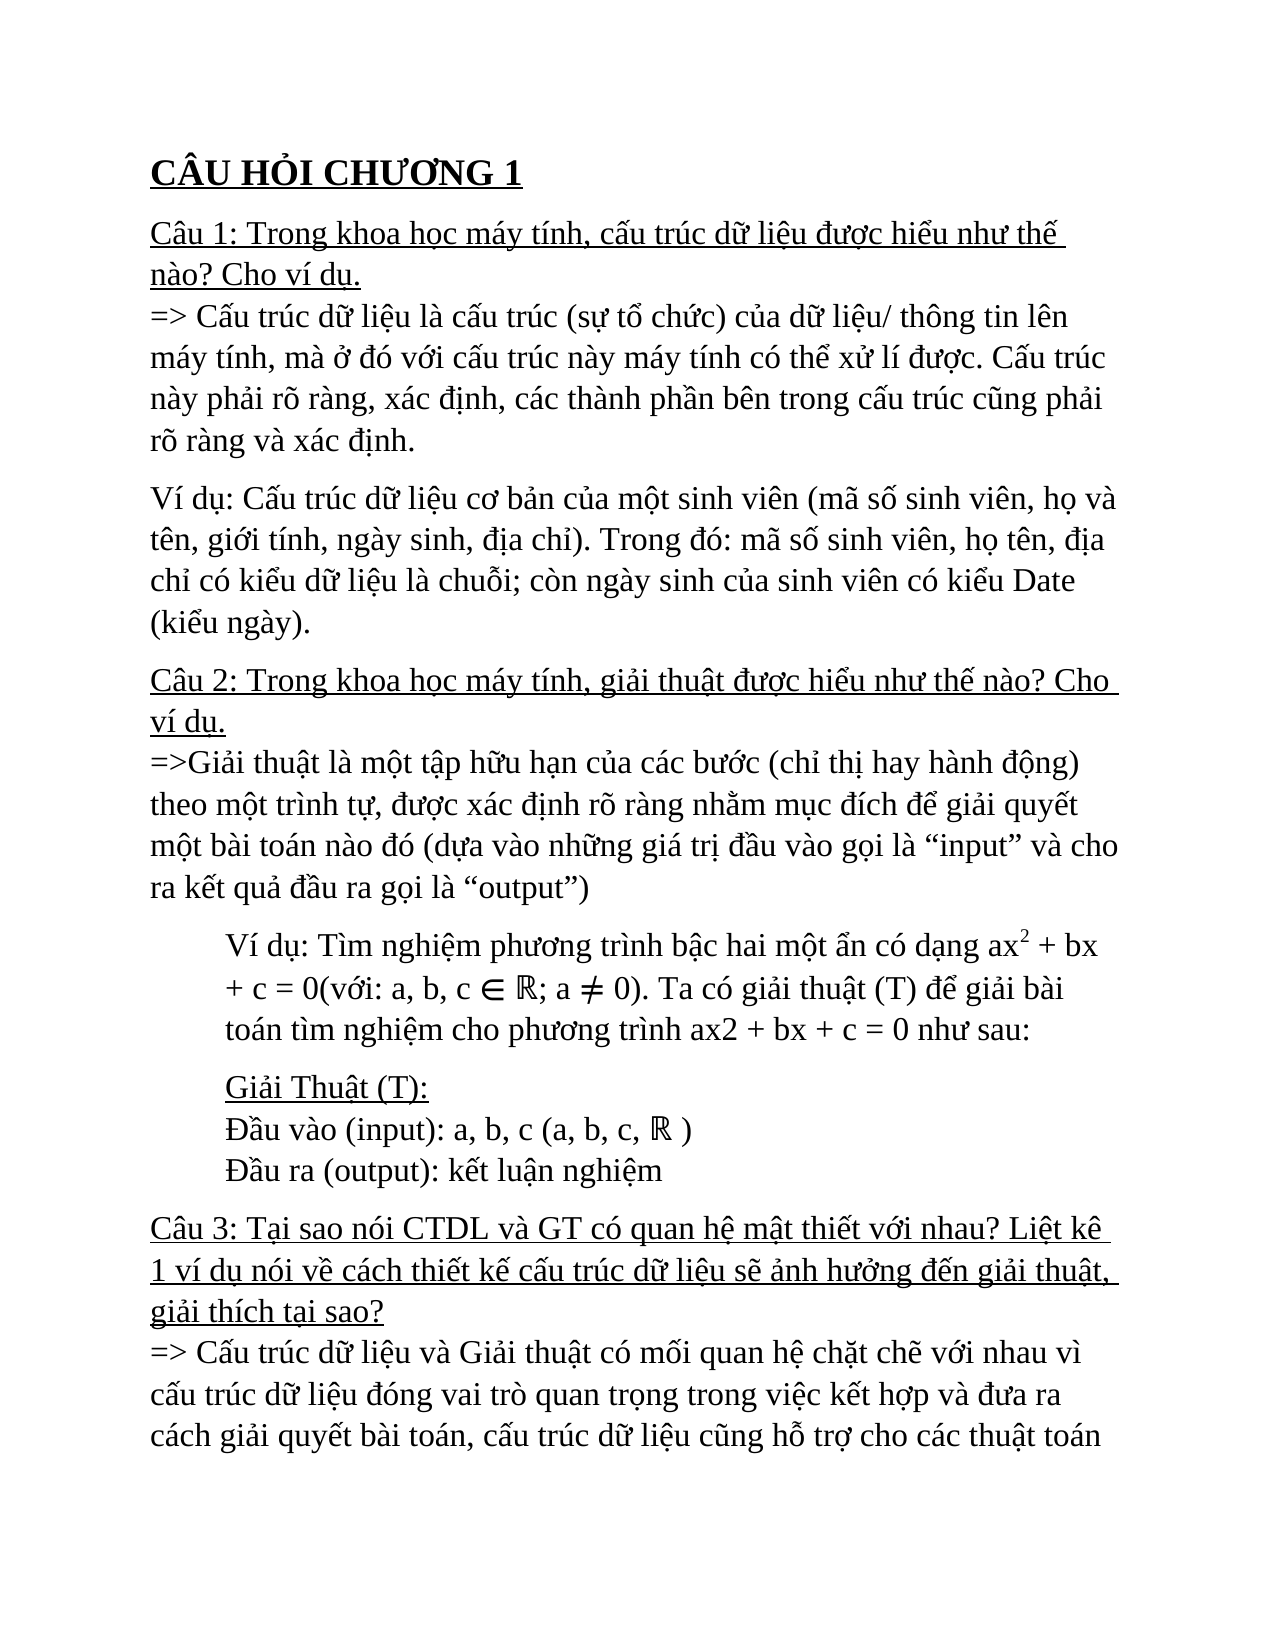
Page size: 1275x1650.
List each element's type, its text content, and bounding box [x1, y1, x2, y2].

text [150, 1208, 1125, 1453]
text Ví dụ: Tìm nghiệm phương trình bậc hai một ẩn có dạng ax2 + bx + c = 0(với: a, b, c ∈ ℝ; a ≠ 0). Ta có giải thuật (T) để giải bài toán tìm nghiệm cho phương trình ax2 + bx + c = 0 như sau: [225, 925, 1125, 1048]
text Ví dụ: Cấu trúc dữ liệu cơ bản của một sinh viên (mã số sinh viên, họ và tên, giới tính, ngày sinh, địa chỉ). Trong đó: mã số sinh viên, họ tên, địa chỉ có kiểu dữ liệu là chuỗi; còn ngày sinh của sinh viên có kiểu Date (kiểu ngày). [150, 478, 1125, 640]
text CÂU HỎI CHƯƠNG 1 [150, 150, 1125, 193]
text Câu 1: Trong khoa học máy tính, cấu trúc dữ liệu được hiểu như thế nào? Cho ví dụ. => Cấu trúc dữ liệu là cấu trúc (sự tổ chức) của dữ liệu/ thông tin lên máy tính, mà ở đó với cấu trúc này máy tính có thể xử lí được. Cấu trúc này phải rõ ràng, xác định, các thành phần bên trong cấu trúc cũng phải rõ ràng và xác định. [150, 213, 1125, 458]
text Giải Thuật (T): Đầu vào (input): a, b, c (a, b, c,  ℝ) Đầu ra (output): kết luận nghiệm [225, 1068, 1125, 1189]
text Câu 2: Trong khoa học máy tính, giải thuật được hiểu như thế nào? Cho ví dụ. =>Giải thuật là một tập hữu hạn của các bước (chỉ thị hay hành động) theo một trình tự, được xác định rõ ràng nhằm mục đích để giải quyết một bài toán nào đó (dựa vào những giá trị đầu vào gọi là “input” và cho ra kết quả đầu ra gọi là “output”) [150, 660, 1125, 905]
